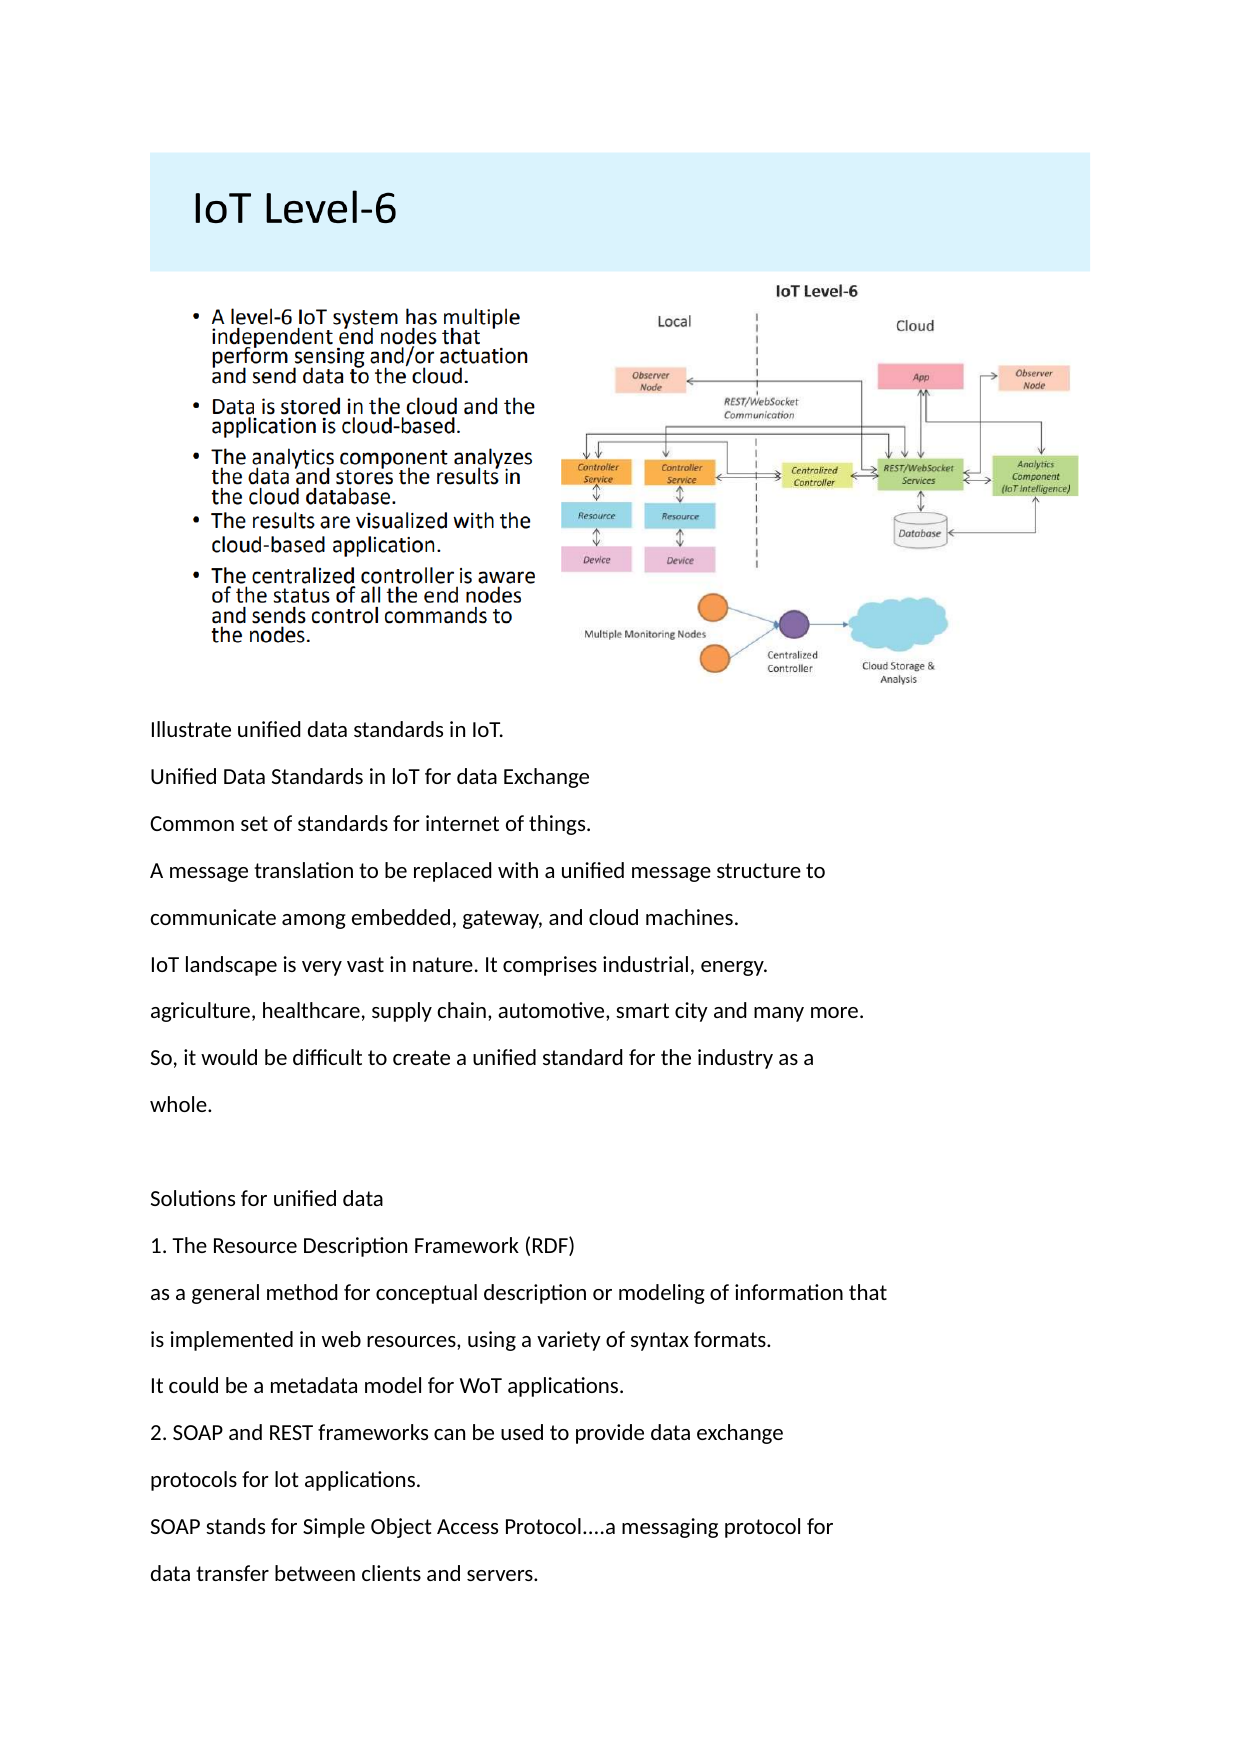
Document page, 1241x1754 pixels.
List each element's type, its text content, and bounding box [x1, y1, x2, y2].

text Unified Data Standards in loT for data Exchange [150, 762, 1090, 790]
text agriculture, healthcare, supply chain, automotive, smart city and many more. [150, 997, 1090, 1024]
text It could be a metadata model for WoT applications. [150, 1372, 1090, 1399]
text data transfer between clients and servers. [150, 1559, 1090, 1587]
text Common set of standards for internet of things. [150, 809, 1090, 837]
text protocols for lot applications. [150, 1465, 1090, 1493]
text Illustrate unified data standards in IoT. [150, 715, 1090, 743]
text So, it would be difficult to create a unified standard for the industry as a [150, 1043, 1090, 1071]
text is implemented in web resources, using a variety of syntax formats. [150, 1325, 1090, 1353]
text as a general method for conceptual description or modeling of information that [150, 1278, 1090, 1306]
text 1. The Resource Description Framework (RDF) [150, 1231, 1090, 1259]
text Solutions for unified data [150, 1184, 1090, 1212]
text A message translation to be replaced with a unified message structure to [150, 856, 1090, 884]
text whole. [150, 1090, 1090, 1118]
text IoT landscape is very vast in nature. It comprises industrial, energy. [150, 950, 1090, 978]
picture [150, 150, 1091, 697]
text 2. SOAP and REST frameworks can be used to provide data exchange [150, 1418, 1090, 1446]
text communicate among embedded, gateway, and cloud machines. [150, 903, 1090, 931]
text SOAP stands for Simple Object Access Protocol....a messaging protocol for [150, 1512, 1090, 1540]
